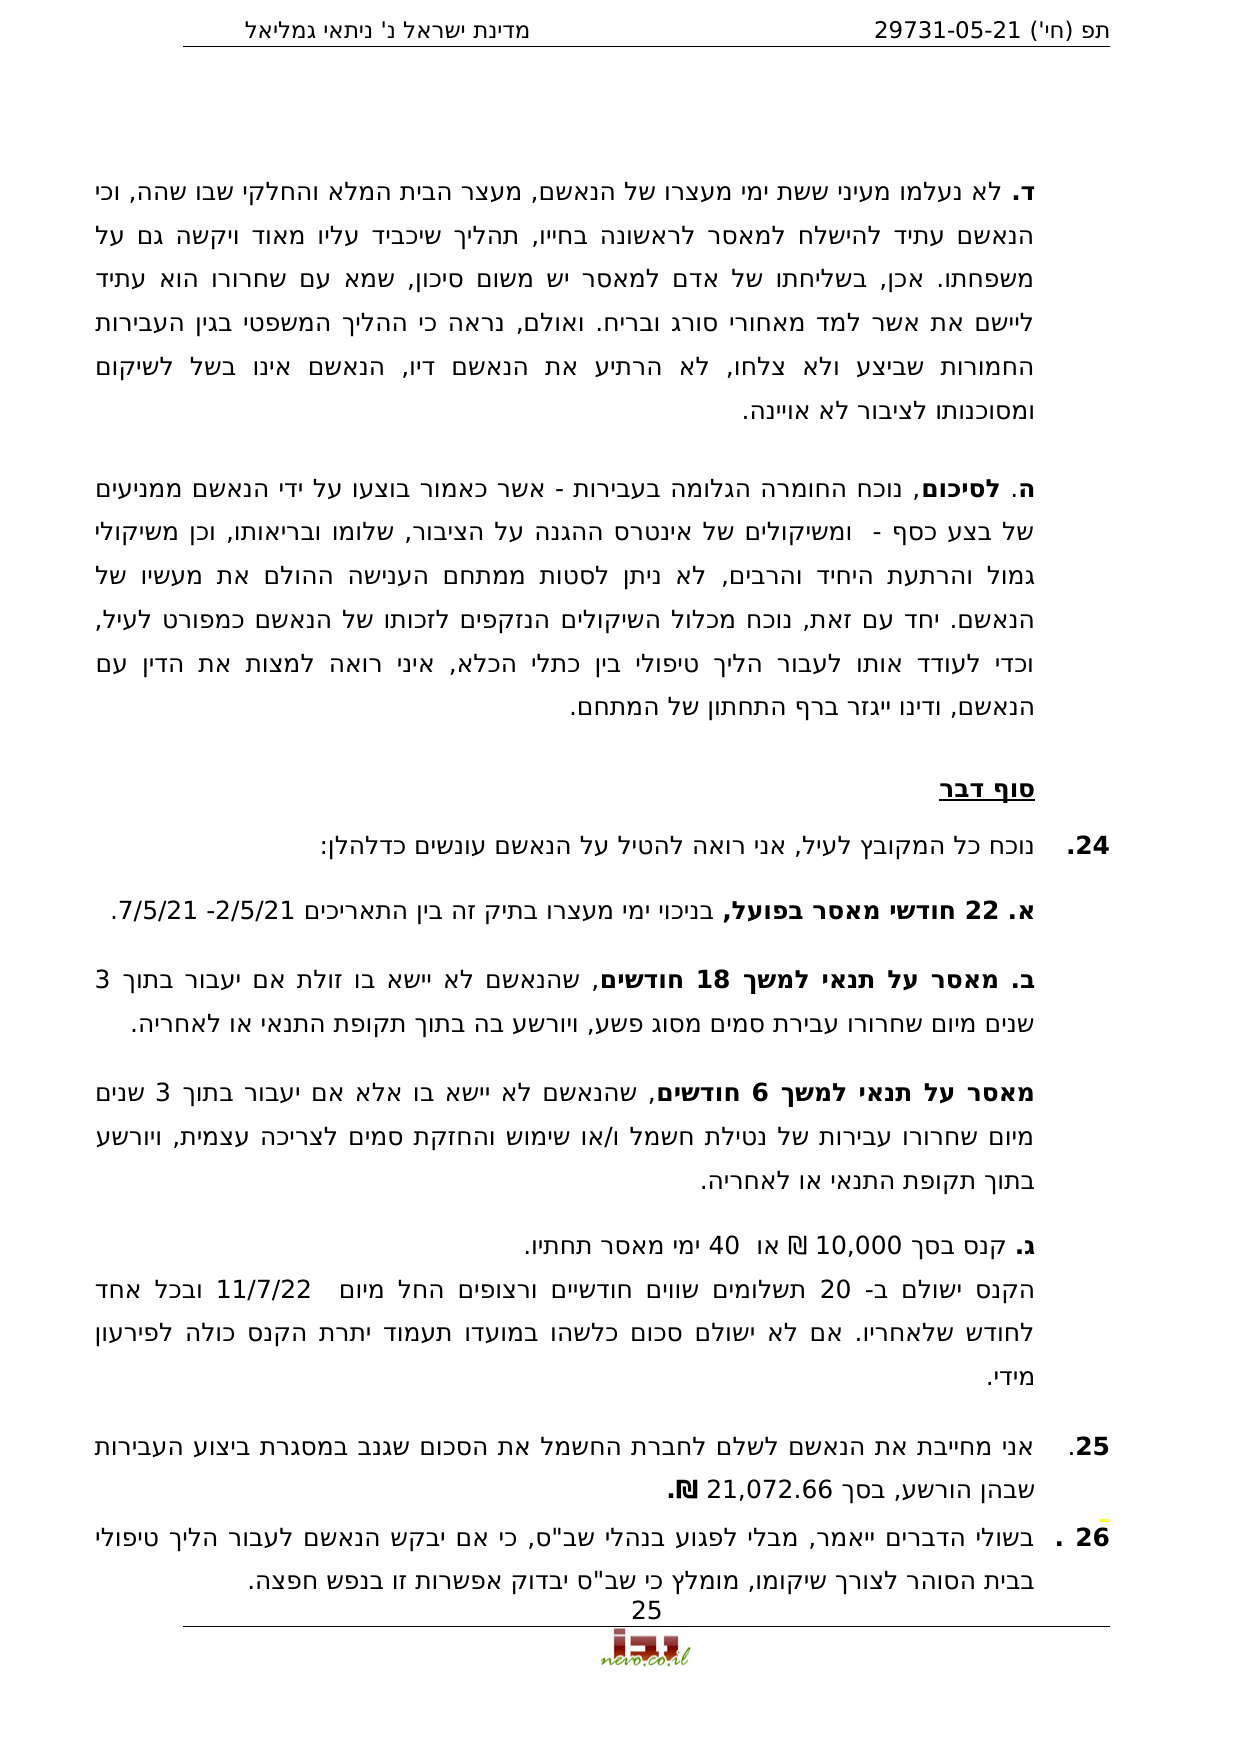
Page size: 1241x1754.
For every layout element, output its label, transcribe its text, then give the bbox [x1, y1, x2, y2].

text ה. לסיכום, נוכח החומרה הגלומה בעבירות - אשר כאמור בוצעו על ידי הנאשם ממניעים של בצע כסף - ומשיקולים של אינטרס ההגנה על הציבור, שלומו ובריאותו, וכן משיקולי גמול והרתעת היחיד והרבים, לא ניתן לסטות ממתחם הענישה ההולם את מעשיו של הנאשם. יחד עם זאת, נוכח מכלול השיקולים הנזקפים לזכותו של הנאשם כמפורט לעיל, וכדי לעודד אותו לעבור הליך טיפולי בין כתלי הכלא, איני רואה למצות את הדין עם הנאשם, ודינו ייגזר ברף התחתון של המתחם. [94, 474, 1035, 722]
picture [601, 1628, 692, 1667]
text הקנס ישולם ב- 20 תשלומים שווים חודשיים ורצופים החל מיום 11/7/22 ובכל אחד לחודש שלאחריו. אם לא ישולם סכום כלשהו במועדו תעמוד יתרת הקנס כולה לפירעון מידי. [94, 1275, 1035, 1391]
text ד. לא נעלמו מעיני ששת ימי מעצרו של הנאשם, מעצר הבית המלא והחלקי שבו שהה, וכי הנאשם עתיד להישלח למאסר לראשונה בחייו, תהליך שיכביד עליו מאוד ויקשה גם על משפחתו. אכן, בשליחתו של אדם למאסר יש משום סיכון, שמא עם שחרורו הוא עתיד ליישם את אשר למד מאחורי סורג ובריח. ואולם, נראה כי ההליך המשפטי בגין העבירות החמורות שביצע ולא צלחו, לא הרתיע את הנאשם דיו, הנאשם אינו בשל לשיקום ומסוכנותו לציבור לא אויינה. [94, 177, 1035, 425]
text ב. מאסר על תנאי למשך 18 חודשים, שהנאשם לא יישא בו זולת אם יעבור בתוך 3 שנים מיום שחרורו עבירת סמים מסוג פשע, ויורשע בה בתוך תקופת התנאי או לאחריה. [94, 965, 1035, 1038]
text מאסר על תנאי למשך 6 חודשים, שהנאשם לא יישא בו אלא אם יעבור בתוך 3 שנים מיום שחרורו עבירות של נטילת חשמל ו/או שימוש והחזקת סמים לצריכה עצמית, ויורשע בתוך תקופת התנאי או לאחריה. [94, 1078, 1035, 1195]
text סוף דבר [94, 774, 1110, 804]
text 25. אני מחייבת את הנאשם לשלם לחברת החשמל את הסכום שגנב במסגרת ביצוע העבירות שבהן הורשע, בסך 21,072.66 ₪. [94, 1432, 1110, 1504]
text ג. קנס בסך 10,000 ₪ או 40 ימי מאסר תחתיו. [94, 1231, 1110, 1260]
text 5467831326. בשולי הדברים ייאמר, מבלי לפגוע בנהלי שב"ס, כי אם יבקש הנאשם לעבור הליך טיפולי בבית הסוהר לצורך שיקומו, מומלץ כי שב"ס יבדוק אפשרות זו בנפש חפצה. [94, 1523, 1110, 1596]
text 24. נוכח כל המקובץ לעיל, אני רואה להטיל על הנאשם עונשים כדלהלן: [94, 831, 1110, 860]
text א. 22 חודשי מאסר בפועל, בניכוי ימי מעצרו בתיק זה בין התאריכים 2/5/21- 7/5/21. [94, 896, 1110, 925]
